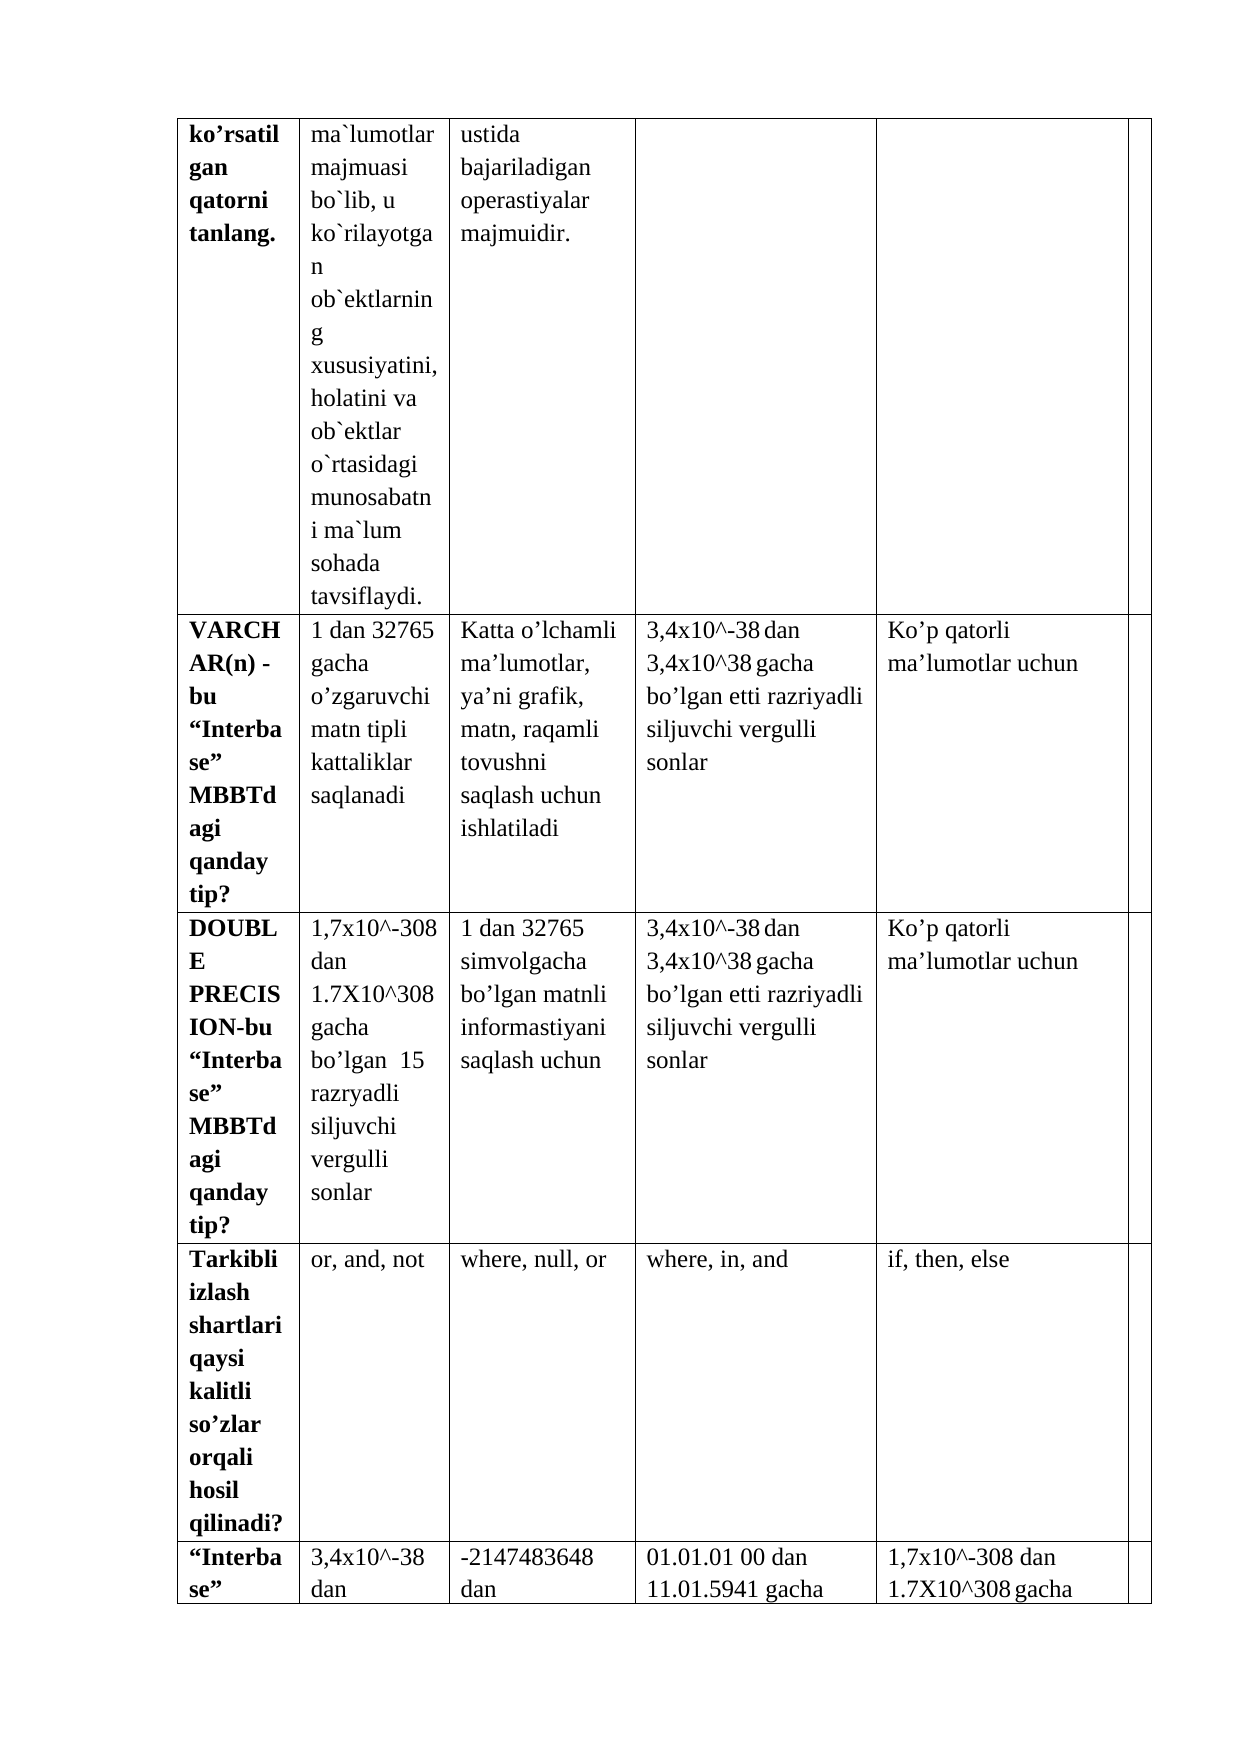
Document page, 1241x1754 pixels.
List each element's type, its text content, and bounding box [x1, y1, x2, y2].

table_cell 3,4x10^-38 dan 3,4x10^38 gacha bo’lgan etti razriyadli siljuvchi vergulli sonlar [636, 615, 876, 912]
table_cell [450, 119, 635, 614]
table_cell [178, 119, 299, 614]
table_cell [1129, 1542, 1151, 1603]
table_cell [636, 1542, 876, 1603]
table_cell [300, 1542, 449, 1603]
table_cell if, then, else [877, 1244, 1128, 1541]
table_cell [450, 1542, 635, 1603]
table_cell or, and, not [300, 1244, 449, 1541]
table_cell 1 dan 32765 simvolgacha bo’lgan matnli informastiyani saqlash uchun [450, 913, 635, 1243]
table_cell Ko’p qatorli ma’lumotlar uchun [877, 615, 1128, 912]
table_cell DOUBLE PRECISION-bu “Interbase” MBBTdagi qanday tip? [178, 913, 299, 1243]
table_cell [300, 119, 449, 614]
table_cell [877, 119, 1128, 614]
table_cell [877, 1542, 1128, 1603]
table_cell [636, 119, 876, 614]
table_cell 1,7x10^-308 dan 1.7X10^308 gacha bo’lgan 15 razryadli siljuvchi vergulli sonlar [300, 913, 449, 1243]
table_cell where, in, and [636, 1244, 876, 1541]
table_cell [1129, 615, 1151, 912]
table_cell 3,4x10^-38 dan 3,4x10^38 gacha bo’lgan etti razriyadli siljuvchi vergulli sonlar [636, 913, 876, 1243]
table_cell where, null, or [450, 1244, 635, 1541]
table_cell Katta o’lchamli ma’lumotlar, ya’ni grafik, matn, raqamli tovushni saqlash uchun ishlatiladi [450, 615, 635, 912]
table_cell VARCHAR(n) - bu “Interbase” MBBTdagi qanday tip? [178, 615, 299, 912]
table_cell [178, 1542, 299, 1603]
table_cell [1129, 119, 1151, 614]
table_cell Tarkibli izlash shartlari qaysi kalitli so’zlar orqali hosil qilinadi? [178, 1244, 299, 1541]
table_cell 1 dan 32765 gacha o’zgaruvchi matn tipli kattaliklar saqlanadi [300, 615, 449, 912]
table_cell [1129, 913, 1151, 1243]
table_cell [1129, 1244, 1151, 1541]
table_cell Ko’p qatorli ma’lumotlar uchun [877, 913, 1128, 1243]
